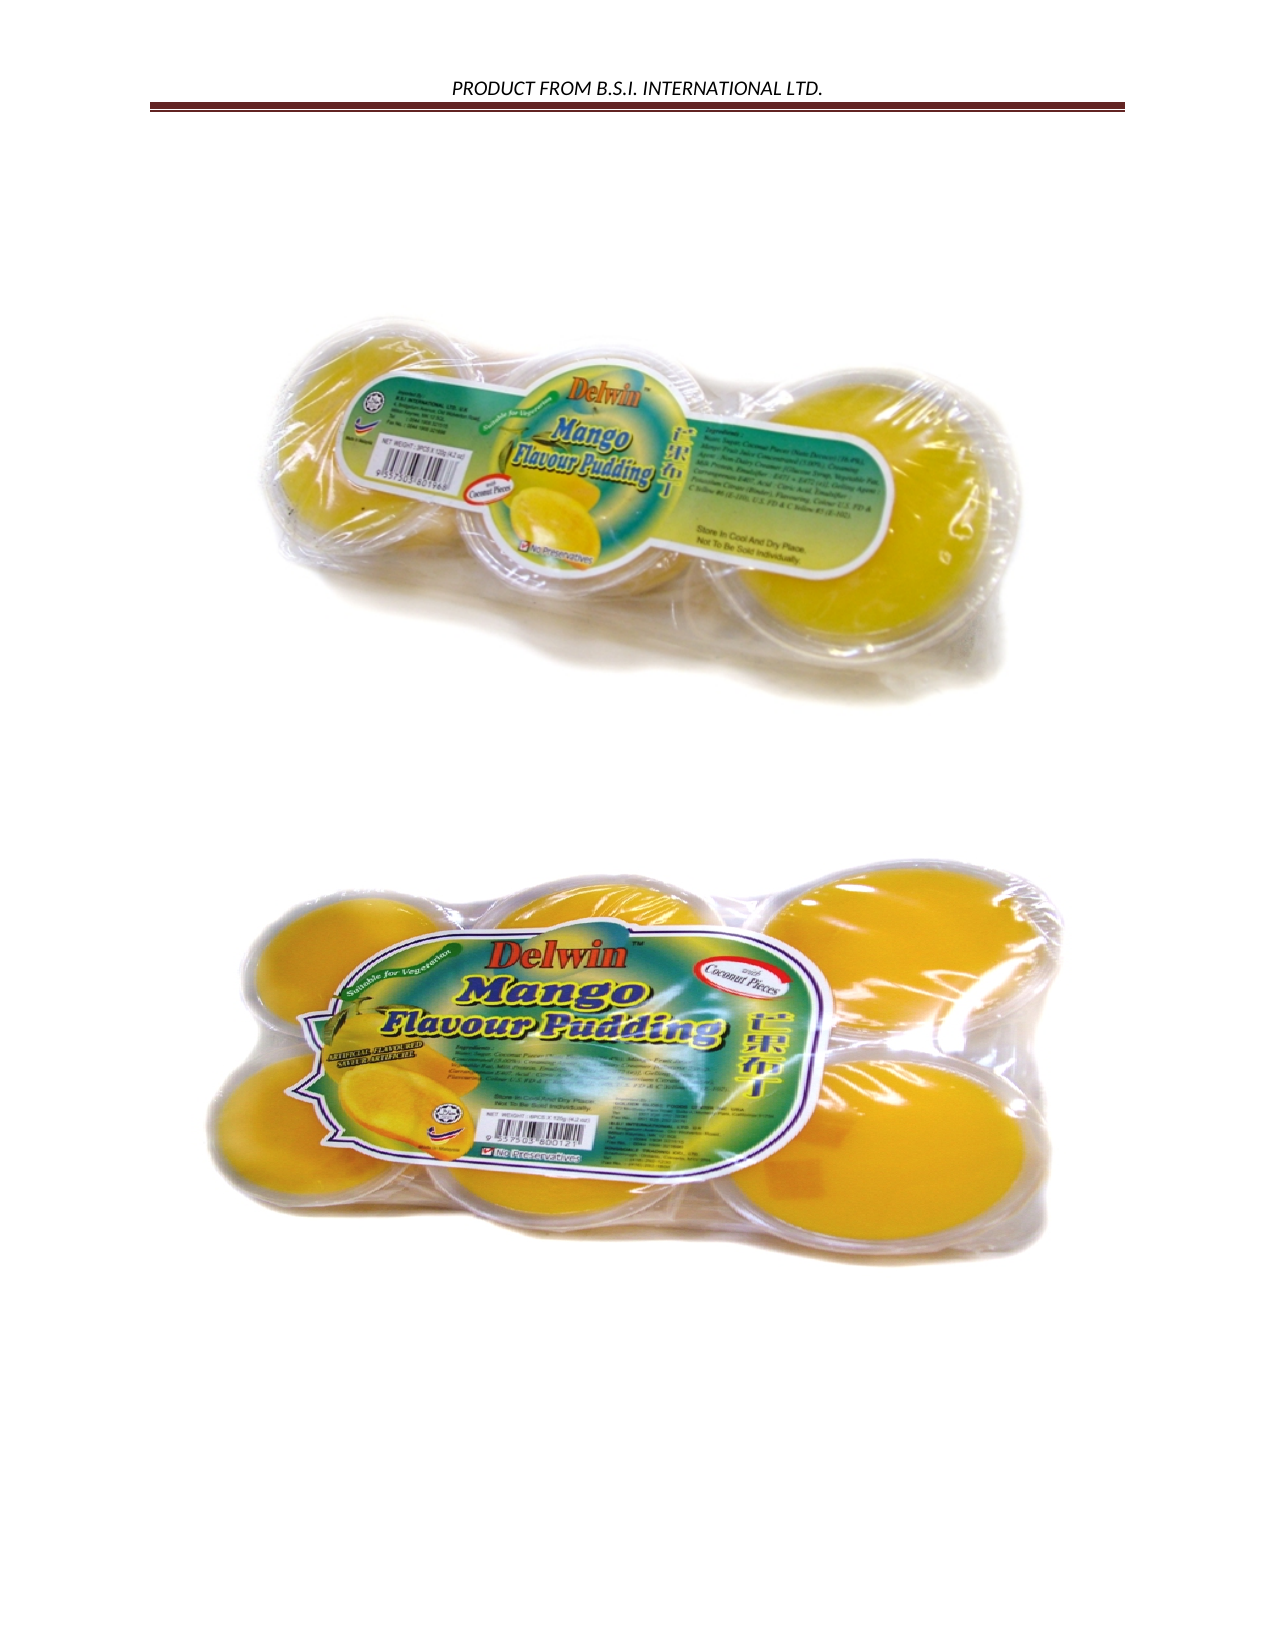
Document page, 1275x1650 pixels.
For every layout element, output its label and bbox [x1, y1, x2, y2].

picture [150, 826, 1122, 1285]
picture [150, 150, 1125, 822]
